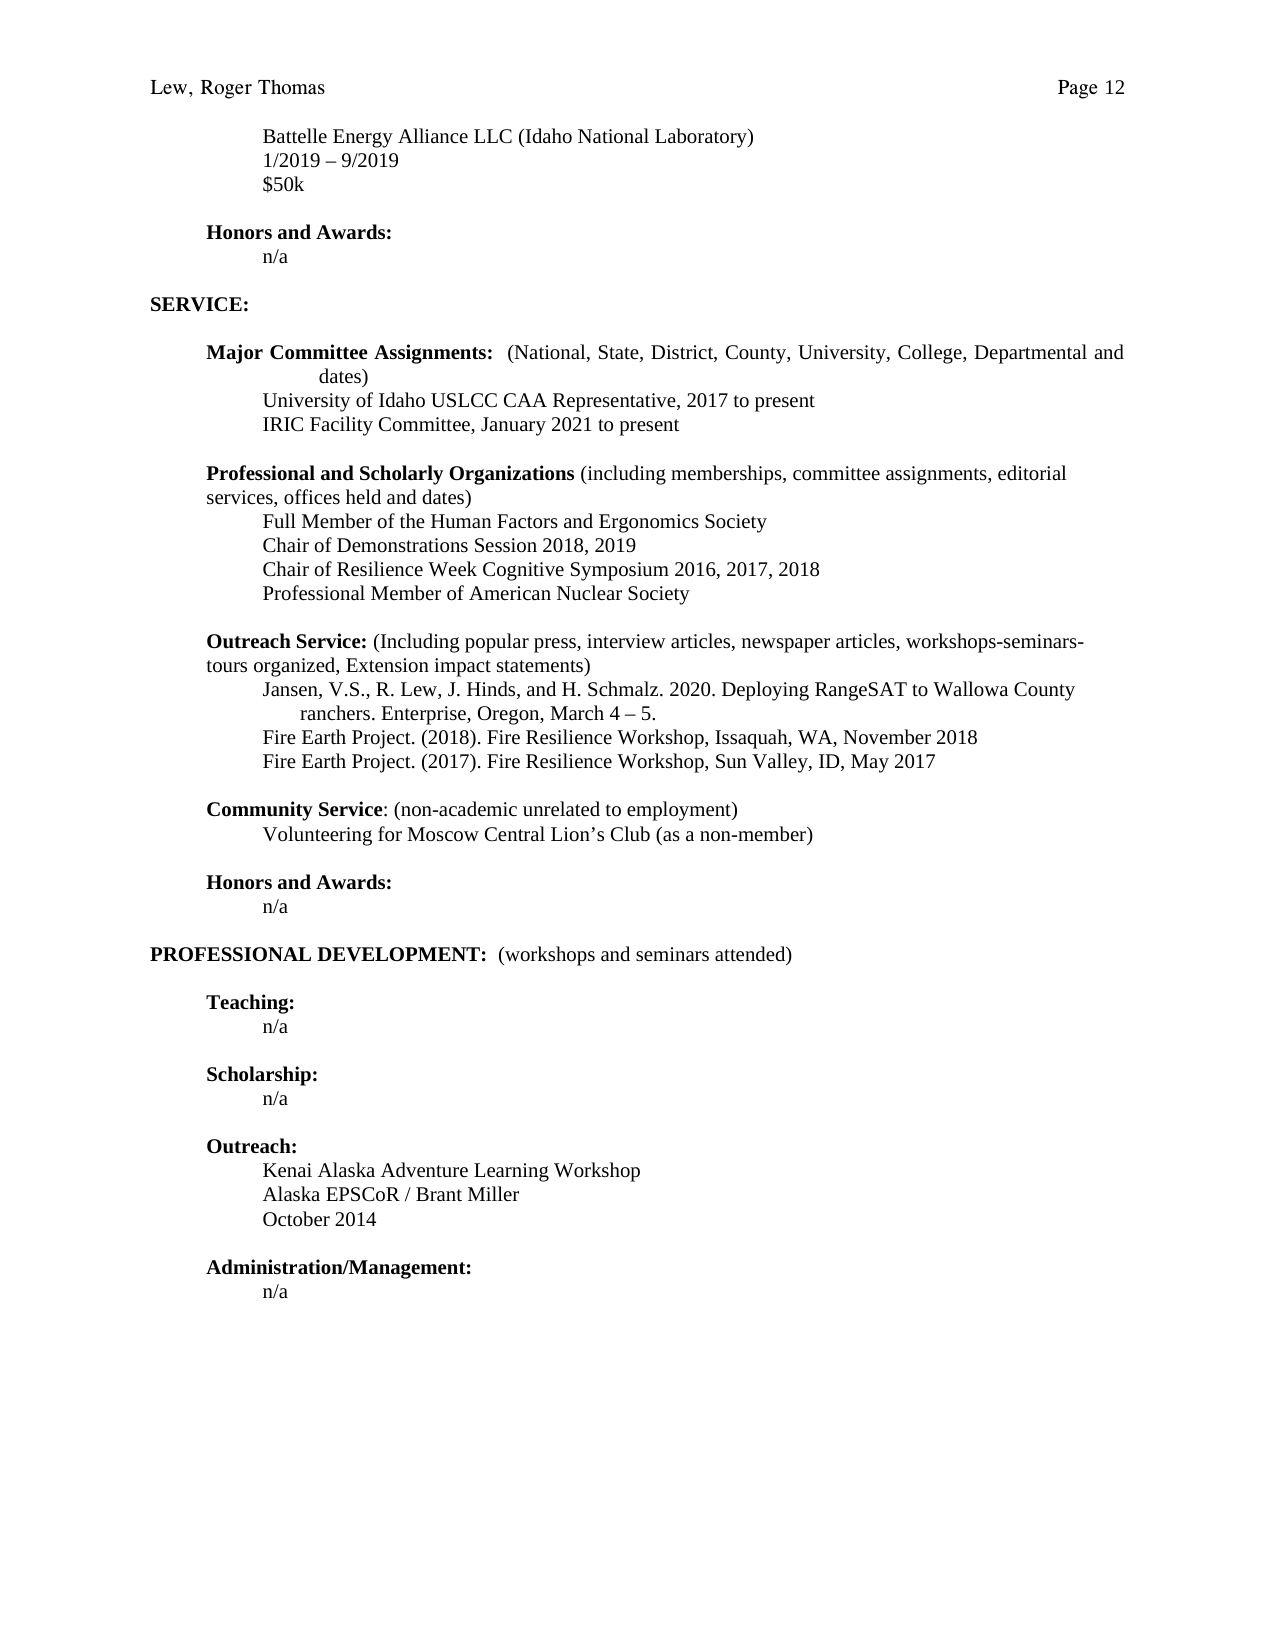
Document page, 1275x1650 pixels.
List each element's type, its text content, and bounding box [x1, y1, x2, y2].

text Professional and Scholarly Organizations (including memberships, committee assignments, editorial services, offices held and dates) [206, 461, 1125, 509]
text Fire Earth Project. (2018). Fire Resilience Workshop, Issaquah, WA, November 2018 [262, 725, 1125, 749]
text 1/2019 – 9/2019 [206, 148, 1125, 172]
text Chair of Demonstrations Session 2018, 2019 [206, 533, 1125, 557]
text n/a [150, 1014, 1125, 1038]
text Administration/Management: [150, 1254, 1125, 1279]
text $50k [206, 172, 1125, 196]
text Major Committee Assignments: (National, State, District, County, University, College, Departmental and dates) [206, 340, 1125, 388]
text Outreach Service: (Including popular press, interview articles, newspaper articles, workshops-seminars-tours organized, Extension impact statements) [206, 629, 1125, 677]
text Jansen, V.S., R. Lew, J. Hinds, and H. Schmalz. 2020. Deploying RangeSAT to Wallowa County ranchers. Enterprise, Oregon, March 4 – 5. [262, 677, 1125, 725]
text Full Member of the Human Factors and Ergonomics Society [206, 509, 1125, 533]
text n/a [206, 244, 1125, 268]
text October 2014 [150, 1206, 1125, 1231]
text Scholarship: [150, 1062, 1125, 1086]
text Chair of Resilience Week Cognitive Symposium 2016, 2017, 2018 [206, 557, 1125, 581]
text IRIC Facility Committee, January 2021 to present [206, 412, 1125, 436]
text n/a [150, 1279, 1125, 1303]
text Fire Earth Project. (2017). Fire Resilience Workshop, Sun Valley, ID, May 2017 [262, 749, 1125, 773]
text Volunteering for Moscow Central Lion’s Club (as a non-member) [150, 821, 1125, 846]
text n/a [206, 894, 1125, 918]
text Teaching: [150, 990, 1125, 1014]
text Community Service: (non-academic unrelated to employment) [150, 797, 1125, 821]
text Outreach: [150, 1134, 1125, 1158]
text Alaska EPSCoR / Brant Miller [150, 1182, 1125, 1206]
text Honors and Awards: [206, 869, 1125, 894]
text n/a [150, 1086, 1125, 1110]
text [206, 124, 1125, 148]
text SERVICE: [150, 292, 1125, 316]
text University of Idaho USLCC CAA Representative, 2017 to present [206, 388, 1125, 412]
text Professional Member of American Nuclear Society [206, 581, 1125, 605]
text PROFESSIONAL DEVELOPMENT: (workshops and seminars attended) [150, 942, 1125, 966]
text Honors and Awards: [206, 220, 1125, 244]
text Kenai Alaska Adventure Learning Workshop [150, 1158, 1125, 1182]
